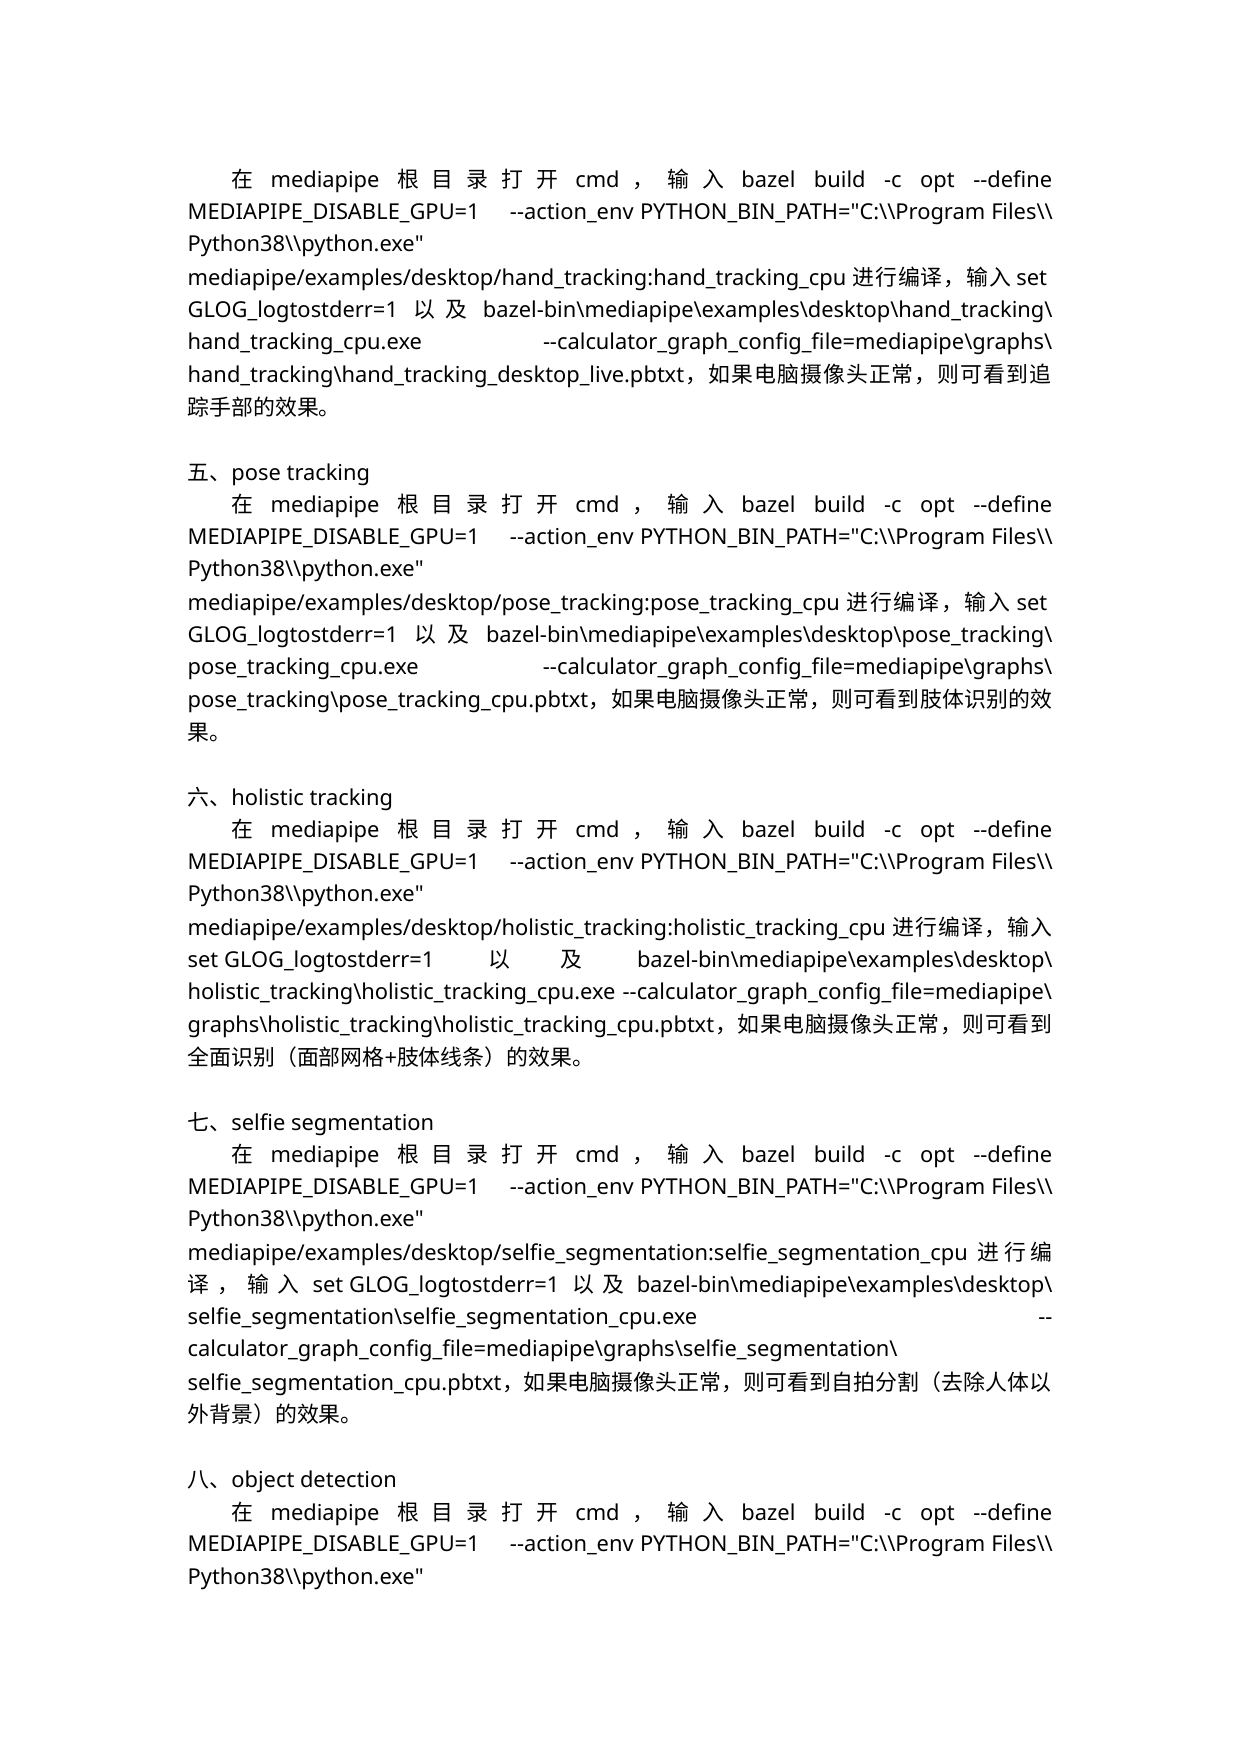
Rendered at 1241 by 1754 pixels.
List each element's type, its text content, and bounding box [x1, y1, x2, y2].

text 在mediapipe根目录打开cmd，输入bazel build -c opt --define MEDIAPIPE_DISABLE_GPU=1 --action_env PYTHON_BIN_PATH="C:\\Program Files\\Python38\\python.exe" mediapipe/examples/desktop/selfie_segmentation:selfie_segmentation_cpu进行编译，输入set GLOG_logtostderr=1以及bazel-bin\mediapipe\examples\desktop\selfie_segmentation\selfie_segmentation_cpu.exe --calculator_graph_config_file=mediapipe\graphs\selfie_segmentation\selfie_segmentation_cpu.pbtxt，如果电脑摄像头正常，则可看到自拍分割（去除人体以外背景）的效果。 [187, 1137, 1053, 1429]
text 七、selfie segmentation [187, 1104, 1053, 1137]
text 在mediapipe根目录打开cmd，输入bazel build -c opt --define MEDIAPIPE_DISABLE_GPU=1 --action_env PYTHON_BIN_PATH="C:\\Program Files\\Python38\\python.exe" mediapipe/examples/desktop/holistic_tracking:holistic_tracking_cpu进行编译，输入set GLOG_logtostderr=1以及bazel-bin\mediapipe\examples\desktop\holistic_tracking\holistic_tracking_cpu.exe --calculator_graph_config_file=mediapipe\graphs\holistic_tracking\holistic_tracking_cpu.pbtxt，如果电脑摄像头正常，则可看到全面识别（面部网格+肢体线条）的效果。 [187, 812, 1053, 1072]
text 在mediapipe根目录打开cmd，输入bazel build -c opt --define MEDIAPIPE_DISABLE_GPU=1 --action_env PYTHON_BIN_PATH="C:\\Program Files\\Python38\\python.exe" mediapipe/examples/desktop/hand_tracking:hand_tracking_cpu进行编译，输入set GLOG_logtostderr=1以及bazel-bin\mediapipe\examples\desktop\hand_tracking\hand_tracking_cpu.exe --calculator_graph_config_file=mediapipe\graphs\hand_tracking\hand_tracking_desktop_live.pbtxt，如果电脑摄像头正常，则可看到追踪手部的效果。 [187, 162, 1053, 422]
text 六、holistic tracking [187, 779, 1053, 812]
text 八、object detection [187, 1462, 1053, 1494]
text 五、pose tracking [187, 454, 1053, 487]
text 在mediapipe根目录打开cmd，输入bazel build -c opt --define MEDIAPIPE_DISABLE_GPU=1 --action_env PYTHON_BIN_PATH="C:\\Program Files\\Python38\\python.exe" mediapipe/examples/desktop/pose_tracking:pose_tracking_cpu进行编译，输入set GLOG_logtostderr=1以及bazel-bin\mediapipe\examples\desktop\pose_tracking\pose_tracking_cpu.exe --calculator_graph_config_file=mediapipe\graphs\pose_tracking\pose_tracking_cpu.pbtxt，如果电脑摄像头正常，则可看到肢体识别的效果。 [187, 487, 1053, 747]
